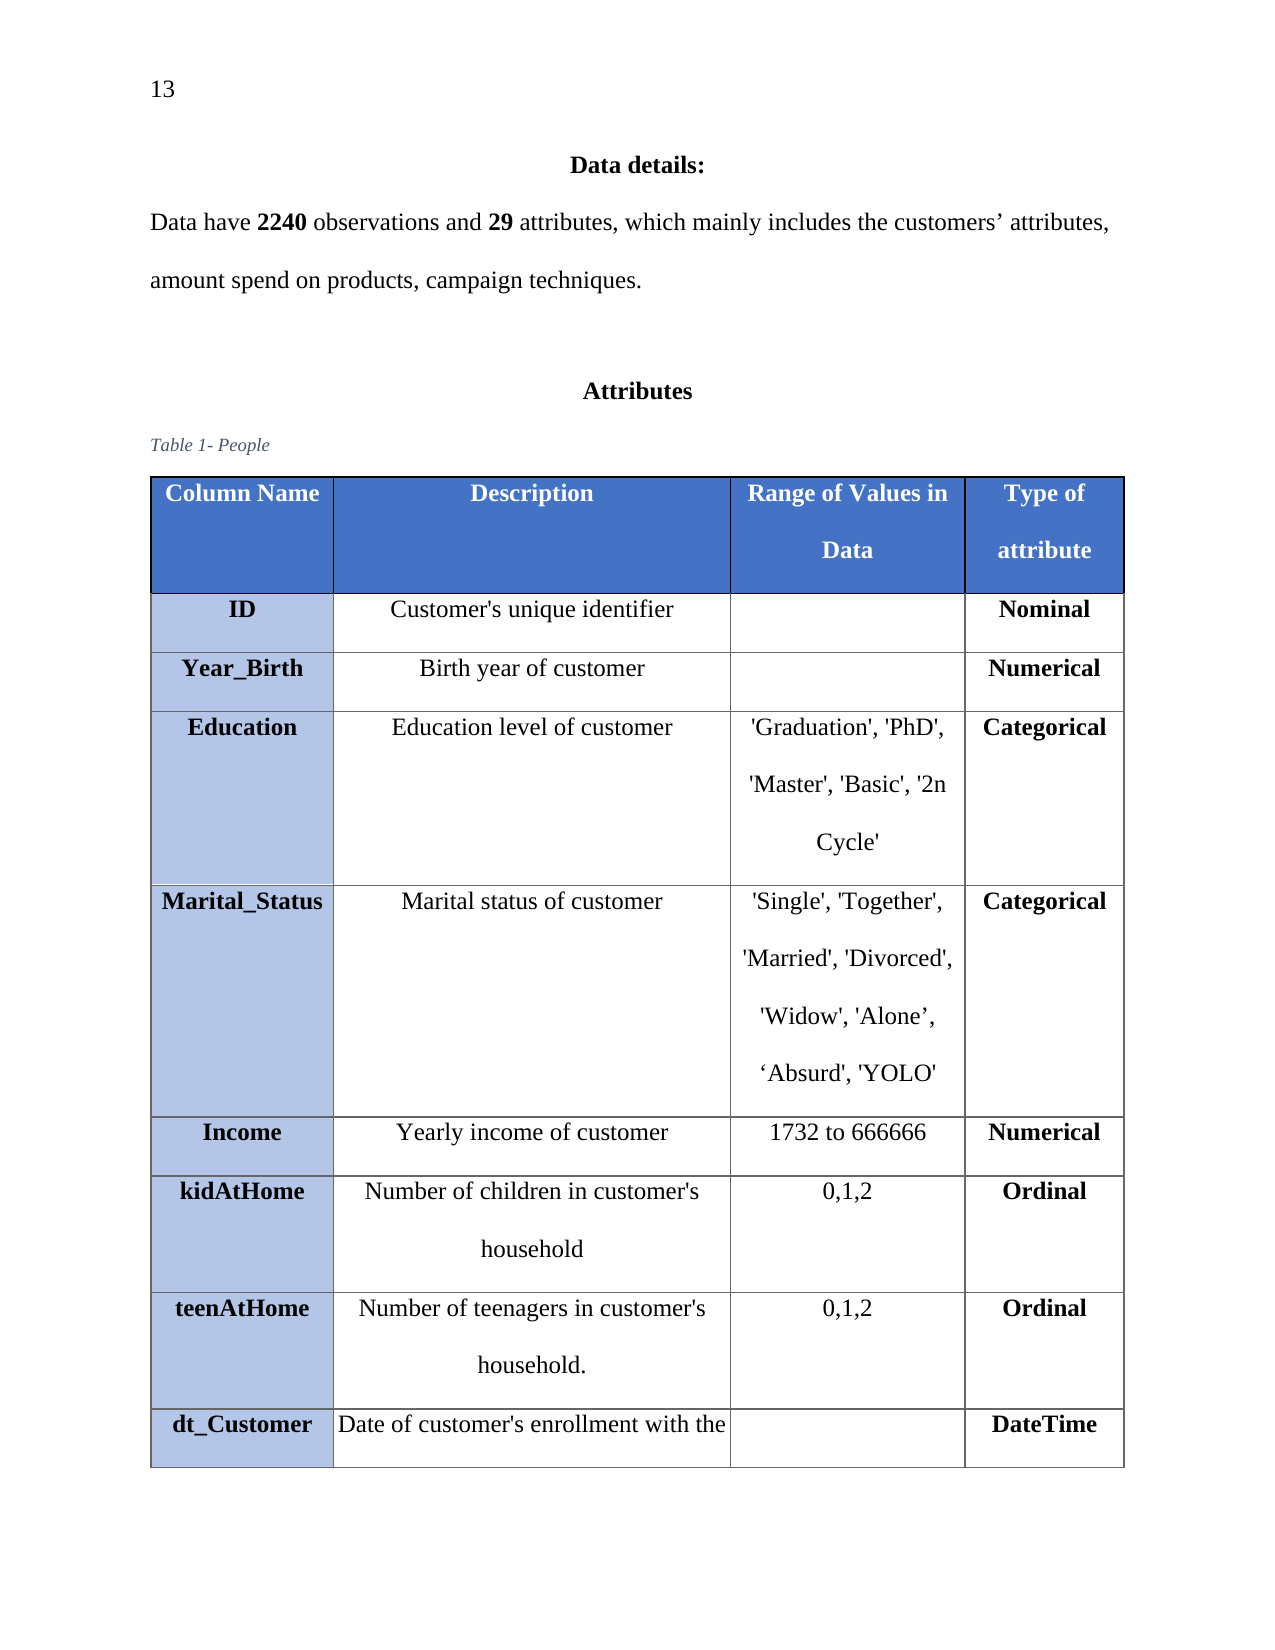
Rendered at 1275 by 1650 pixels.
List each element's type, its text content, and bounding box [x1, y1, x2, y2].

table_cell Ordinal [966, 1293, 1123, 1408]
table_cell dt_Customer [152, 1410, 333, 1467]
subtitle Data details: [150, 150, 1125, 179]
table_cell Numerical [966, 653, 1123, 711]
table_cell teenAtHome [152, 1293, 333, 1408]
table_cell Numerical [966, 1118, 1123, 1175]
table_cell Marital_Status [152, 886, 333, 1116]
table_cell Categorical [966, 886, 1123, 1116]
table_cell Birth year of customer [334, 653, 730, 711]
table_cell [731, 1410, 964, 1467]
text Table 1- People [150, 434, 1125, 455]
table_header Column Name [152, 478, 333, 593]
table_header Type of attribute [966, 478, 1123, 593]
table_cell Nominal [966, 594, 1123, 652]
table_cell Education level of customer [334, 712, 730, 884]
table_cell 0,1,2 [731, 1177, 964, 1291]
text Data have 2240 observations and 29 attributes, which mainly includes the customers’ attributes, amount spend on products, campaign techniques. [150, 207, 1125, 294]
table_cell Marital status of customer [334, 886, 730, 1116]
table_header Description [334, 478, 730, 593]
table_cell 0,1,2 [731, 1293, 964, 1408]
table_cell 'Graduation', 'PhD', 'Master', 'Basic', '2n Cycle' [731, 712, 964, 884]
table_cell 'Single', 'Together', 'Married', 'Divorced', 'Widow', 'Alone’, ‘Absurd', 'YOLO' [731, 886, 964, 1116]
table_cell Income [152, 1118, 333, 1175]
table_cell Education [152, 712, 333, 884]
table_cell [731, 594, 964, 652]
table_cell Ordinal [966, 1177, 1123, 1291]
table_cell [334, 1410, 730, 1467]
table_header Range of Values in Data [731, 478, 964, 593]
table_cell Number of children in customer's household [334, 1177, 730, 1291]
table_cell Yearly income of customer [334, 1118, 730, 1175]
table_cell Customer's unique identifier [334, 594, 730, 652]
subtitle Attributes [150, 376, 1125, 405]
table_cell [731, 653, 964, 711]
table_cell 1732 to 666666 [731, 1118, 964, 1175]
table_cell ID [152, 594, 333, 652]
table_cell DateTime [966, 1410, 1123, 1467]
table_cell Categorical [966, 712, 1123, 884]
table_cell Number of teenagers in customer's household. [334, 1293, 730, 1408]
table_cell Year_Birth [152, 653, 333, 711]
table_cell kidAtHome [152, 1177, 333, 1291]
